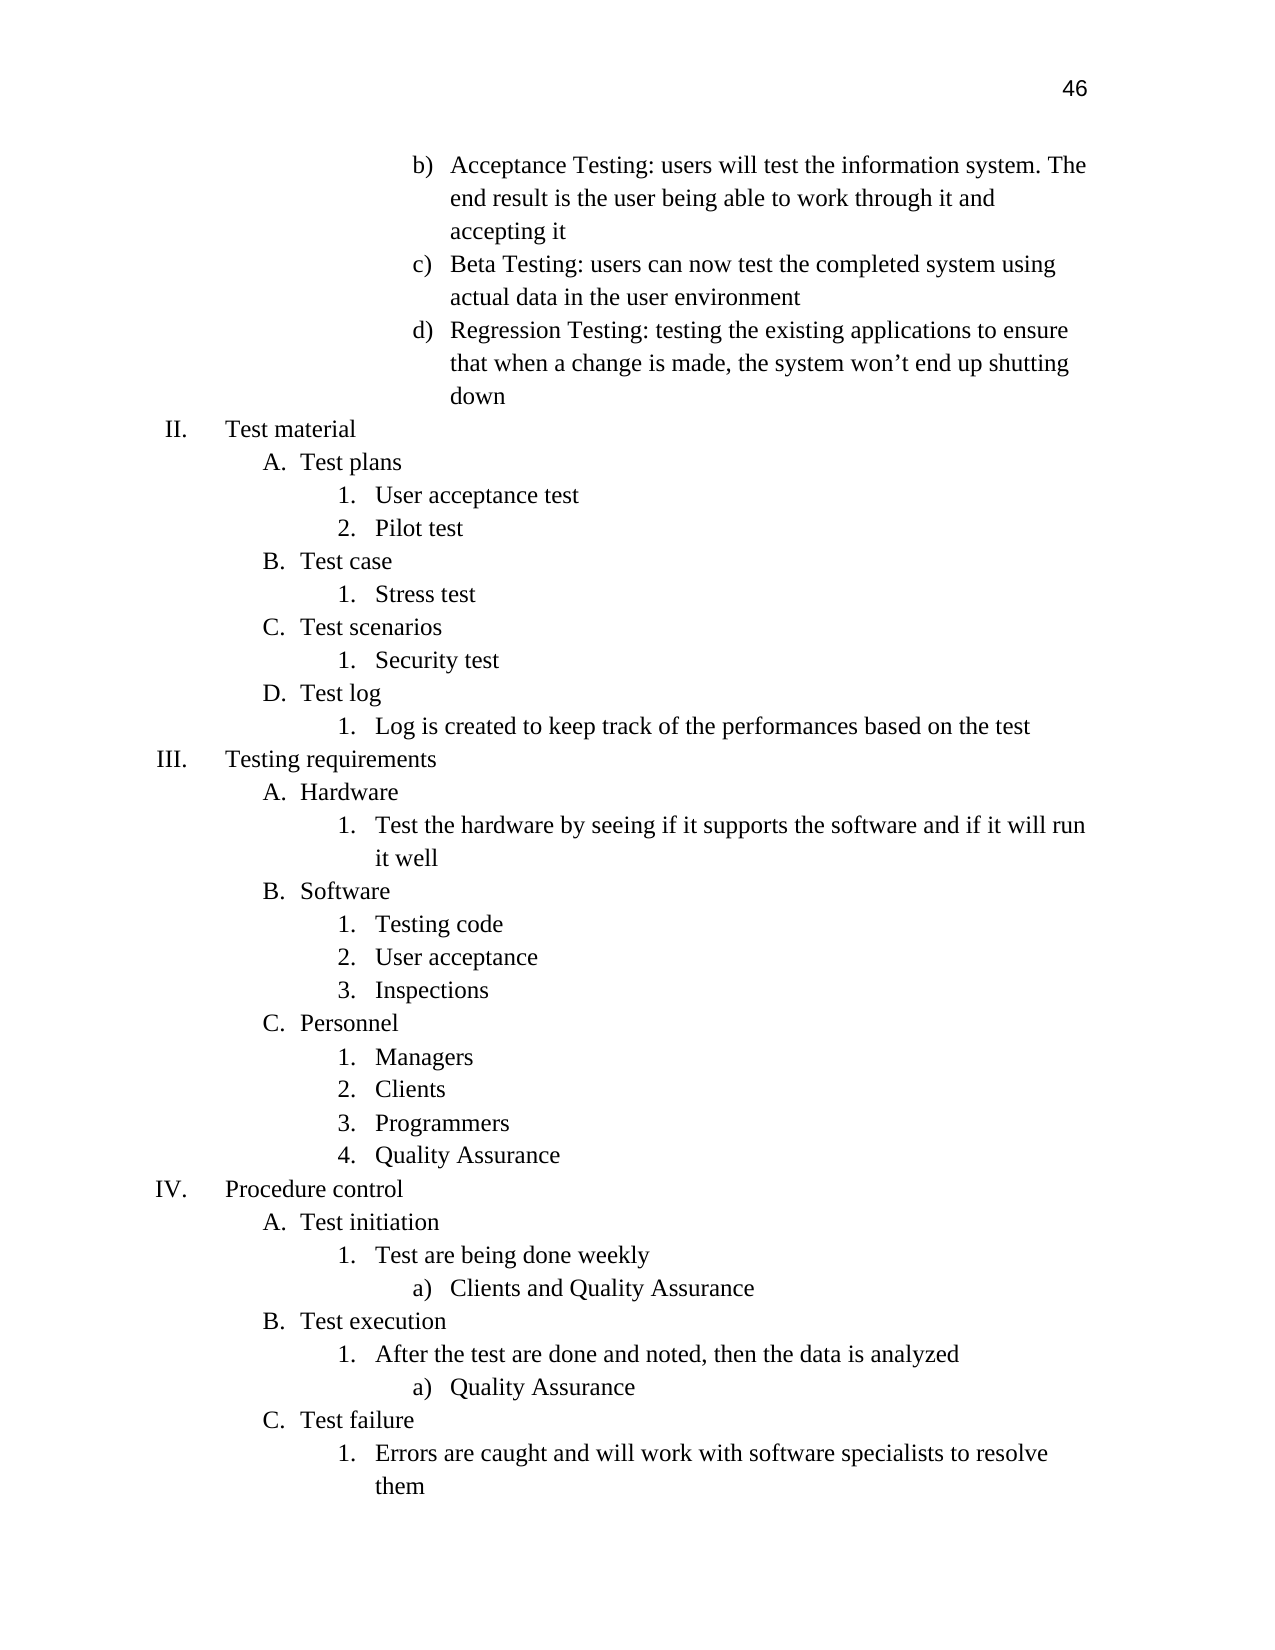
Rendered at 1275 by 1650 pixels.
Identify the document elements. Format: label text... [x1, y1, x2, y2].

list Errors are caught and will work with software specialists to resolve them [337, 1438, 1087, 1499]
list Test plans [262, 447, 1087, 476]
list Regression Testing: testing the existing applications to ensure that when a change is made, the system won’t end up shutting down [412, 315, 1087, 410]
list Test are being done weekly [337, 1240, 1087, 1268]
list Clients and Quality Assurance [412, 1273, 1087, 1301]
list Security test [337, 645, 1087, 674]
list Acceptance Testing: users will test the information system. The end result is the user being able to work through it and accepting it [412, 150, 1087, 245]
list Procedure control [187, 1174, 1087, 1202]
list Test initiation [262, 1207, 1087, 1235]
list After the test are done and noted, then the data is analyzed [337, 1339, 1087, 1367]
list Stress test [337, 579, 1087, 608]
list Quality Assurance [412, 1372, 1087, 1401]
list User acceptance [337, 942, 1087, 971]
list Test the hardware by seeing if it supports the software and if it will run it well [337, 810, 1087, 872]
list Software [262, 876, 1087, 905]
list Test log [262, 678, 1087, 707]
list Test failure [262, 1405, 1087, 1433]
list Hardware [262, 777, 1087, 806]
list Pilot test [337, 513, 1087, 542]
list Test execution [262, 1306, 1087, 1334]
list Test material [187, 414, 1087, 443]
list Clients [337, 1074, 1087, 1103]
list Inspections [337, 976, 1087, 1004]
list Testing requirements [187, 744, 1087, 773]
list Test case [262, 546, 1087, 575]
list Log is created to keep track of the performances based on the test [337, 711, 1087, 740]
list Beta Testing: users can now test the completed system using actual data in the user environment [412, 249, 1087, 311]
list Test scenarios [262, 612, 1087, 641]
list User acceptance test [337, 480, 1087, 509]
list Managers [337, 1042, 1087, 1070]
list Programmers [337, 1108, 1087, 1136]
list Testing code [337, 909, 1087, 938]
list Quality Assurance [337, 1141, 1087, 1169]
list Personnel [262, 1008, 1087, 1037]
